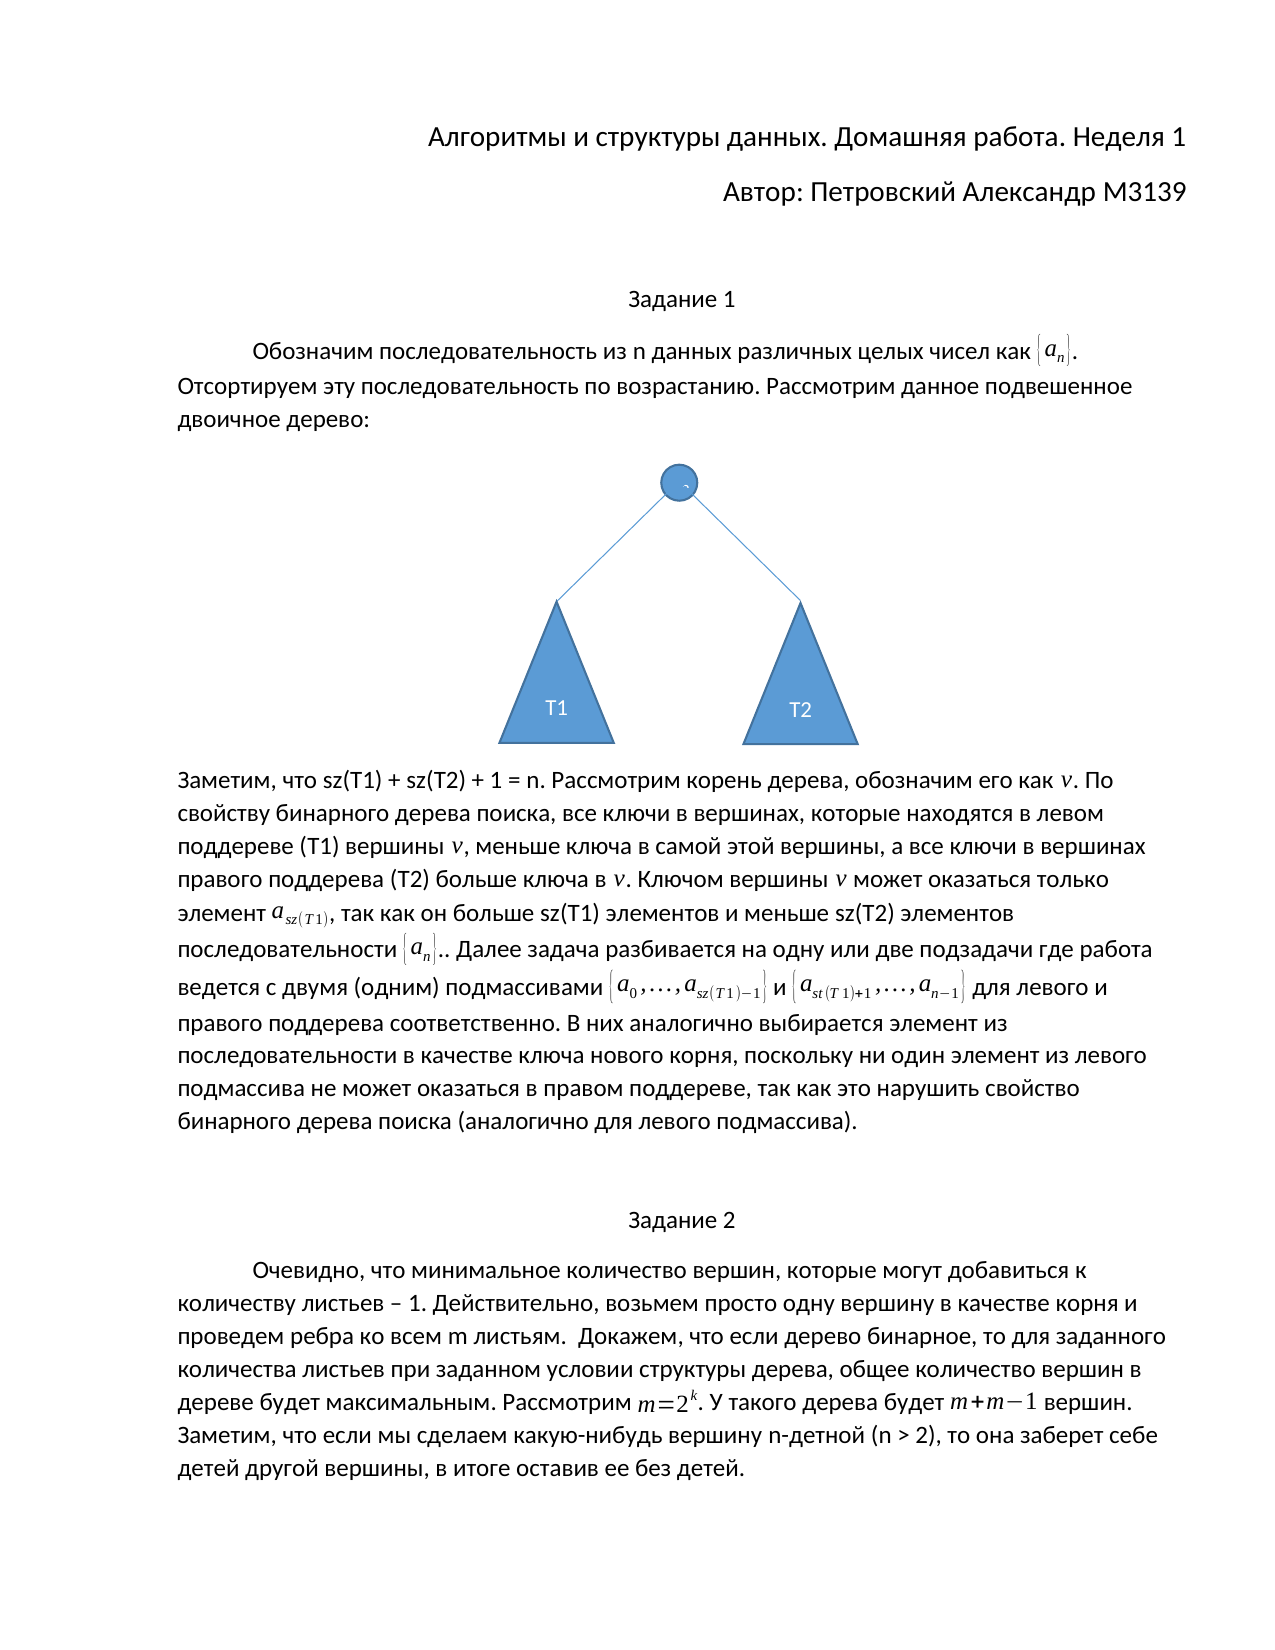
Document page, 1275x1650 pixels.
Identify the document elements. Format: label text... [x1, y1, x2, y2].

text Заметим, что sz(T1) + sz(T2) + 1 = n. Рассмотрим корень дерева, обозначим его как . По свойству бинарного дерева поиска, все ключи в вершинах, которые находятся в левом поддереве (T1) вершины , меньше ключа в самой этой вершины, а все ключи в вершинах правого поддерева (T2) больше ключа в . Ключом вершины может оказаться только элемент , так как он больше sz(T1) элементов и меньше sz(T2) элементов последовательности .. Далее задача разбивается на одну или две подзадачи где работа ведется с двумя (одним) подмассивами и для левого и правого поддерева соответственно. В них аналогично выбирается элемент из последовательности в качестве ключа нового корня, поскольку ни один элемент из левого подмассива не может оказаться в правом поддереве, так как это нарушить свойство бинарного дерева поиска (аналогично для левого подмассива). [177, 452, 1186, 1136]
text Обозначим последовательность из n данных различных целых чисел как . Отсортируем эту последовательность по возрастанию. Рассмотрим данное подвешенное двоичное дерево: [177, 333, 1186, 433]
text Автор: Петровский Александр M3139 [177, 173, 1186, 209]
text Алгоритмы и структуры данных. Домашняя работа. Неделя 1 [177, 118, 1186, 154]
text Задание 1 [177, 283, 1186, 314]
text Задание 2 [177, 1205, 1186, 1235]
text Очевидно, что минимальное количество вершин, которые могут добавиться к количеству листьев – 1. Действительно, возьмем просто одну вершину в качестве корня и проведем ребра ко всем m листьям. Докажем, что если дерево бинарное, то для заданного количества листьев при заданном условии структуры дерева, общее количество вершин в дереве будет максимальным. Рассмотрим . У такого дерева будет вершин. Заметим, что если мы сделаем какую-нибудь вершину n-детной (n > 2), то она заберет себе детей другой вершины, в итоге оставив ее без детей. [177, 1254, 1186, 1483]
